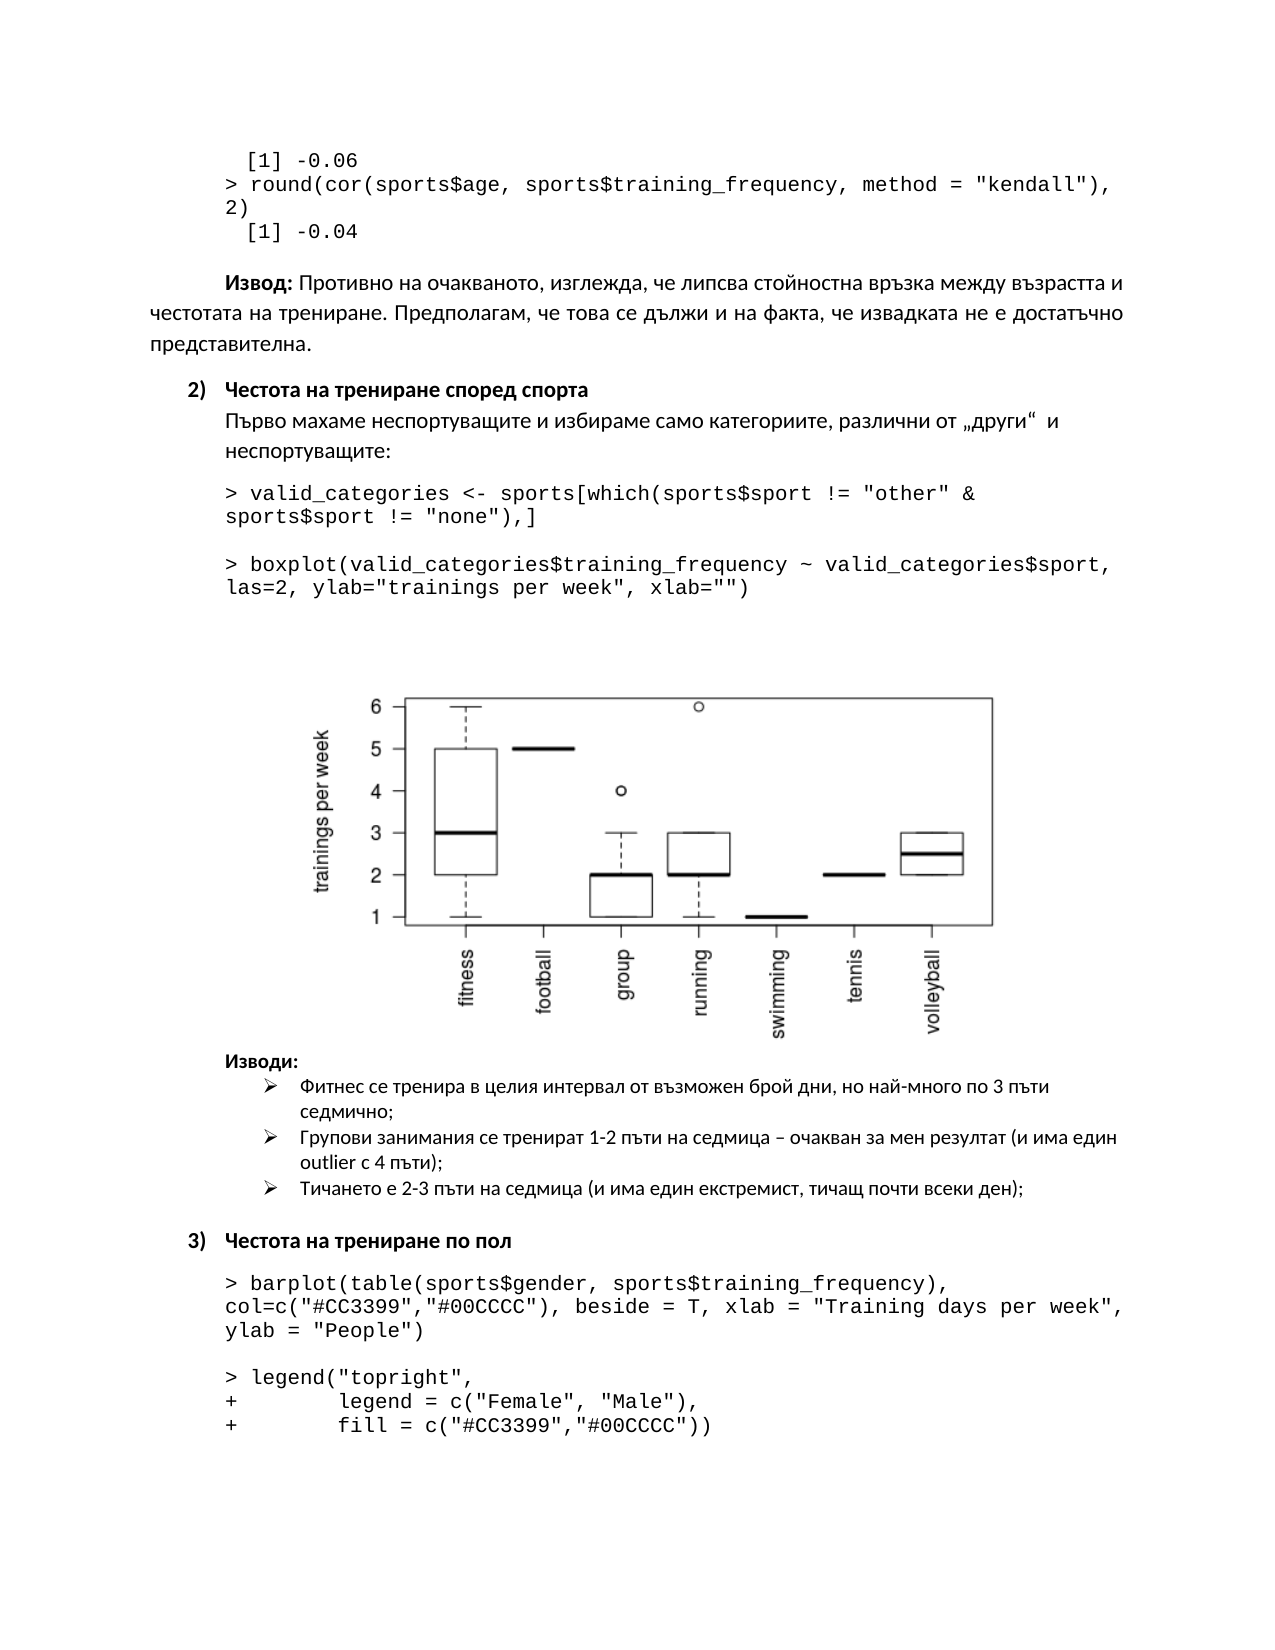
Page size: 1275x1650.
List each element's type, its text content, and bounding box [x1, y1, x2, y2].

text > round(cor(sports$age, sports$training_frequency, method = "kendall"), 2) [225, 174, 1125, 221]
text [1] -0.06 [150, 150, 1125, 174]
text > legend("topright", [225, 1367, 1125, 1391]
text Изводи: [225, 1048, 1125, 1073]
text > boxplot(valid_categories$training_frequency ~ valid_categories$sport, las=2, ylab="trainings per week", xlab="") [225, 554, 1125, 601]
text + legend = c("Female", "Male"), [225, 1391, 1125, 1414]
list Първо махаме неспортуващите и избираме само категориите, различни от „други“ и неспортуващите: [225, 406, 1125, 464]
text + fill = c("#CC3399","#00CCCC")) [225, 1414, 1125, 1438]
list Честота на трениране по пол [187, 1226, 1125, 1254]
text > valid_categories <- sports[which(sports$sport != "other" & sports$sport != "none"),] [225, 483, 1125, 530]
list Честота на трениране според спорта [187, 376, 1125, 403]
list Фитнес се тренира в целия интервал от възможен брой дни, но най-много по 3 пъти седмично; [262, 1073, 1125, 1124]
text > barplot(table(sports$gender, sports$training_frequency), col=c("#CC3399","#00CCCC"), beside = T, xlab = "Training days per week", ylab = "People") [225, 1273, 1125, 1344]
text [1] -0.04 [150, 221, 1125, 244]
list Тичането е 2-3 пъти на седмица (и има един екстремист, тичащ почти всеки ден); [262, 1175, 1125, 1200]
list Групови занимания се тренират 1-2 пъти на седмица – очакван за мен резултат (и има един outlier с 4 пъти); [262, 1124, 1125, 1175]
picture [307, 601, 1043, 1048]
text Извод: Противно на очакваното, изглежда, че липсва стойностна връзка между възрастта и честотата на трениране. Предполагам, че това се дължи и на факта, че извадката не е достатъчно представителна. [150, 268, 1125, 357]
